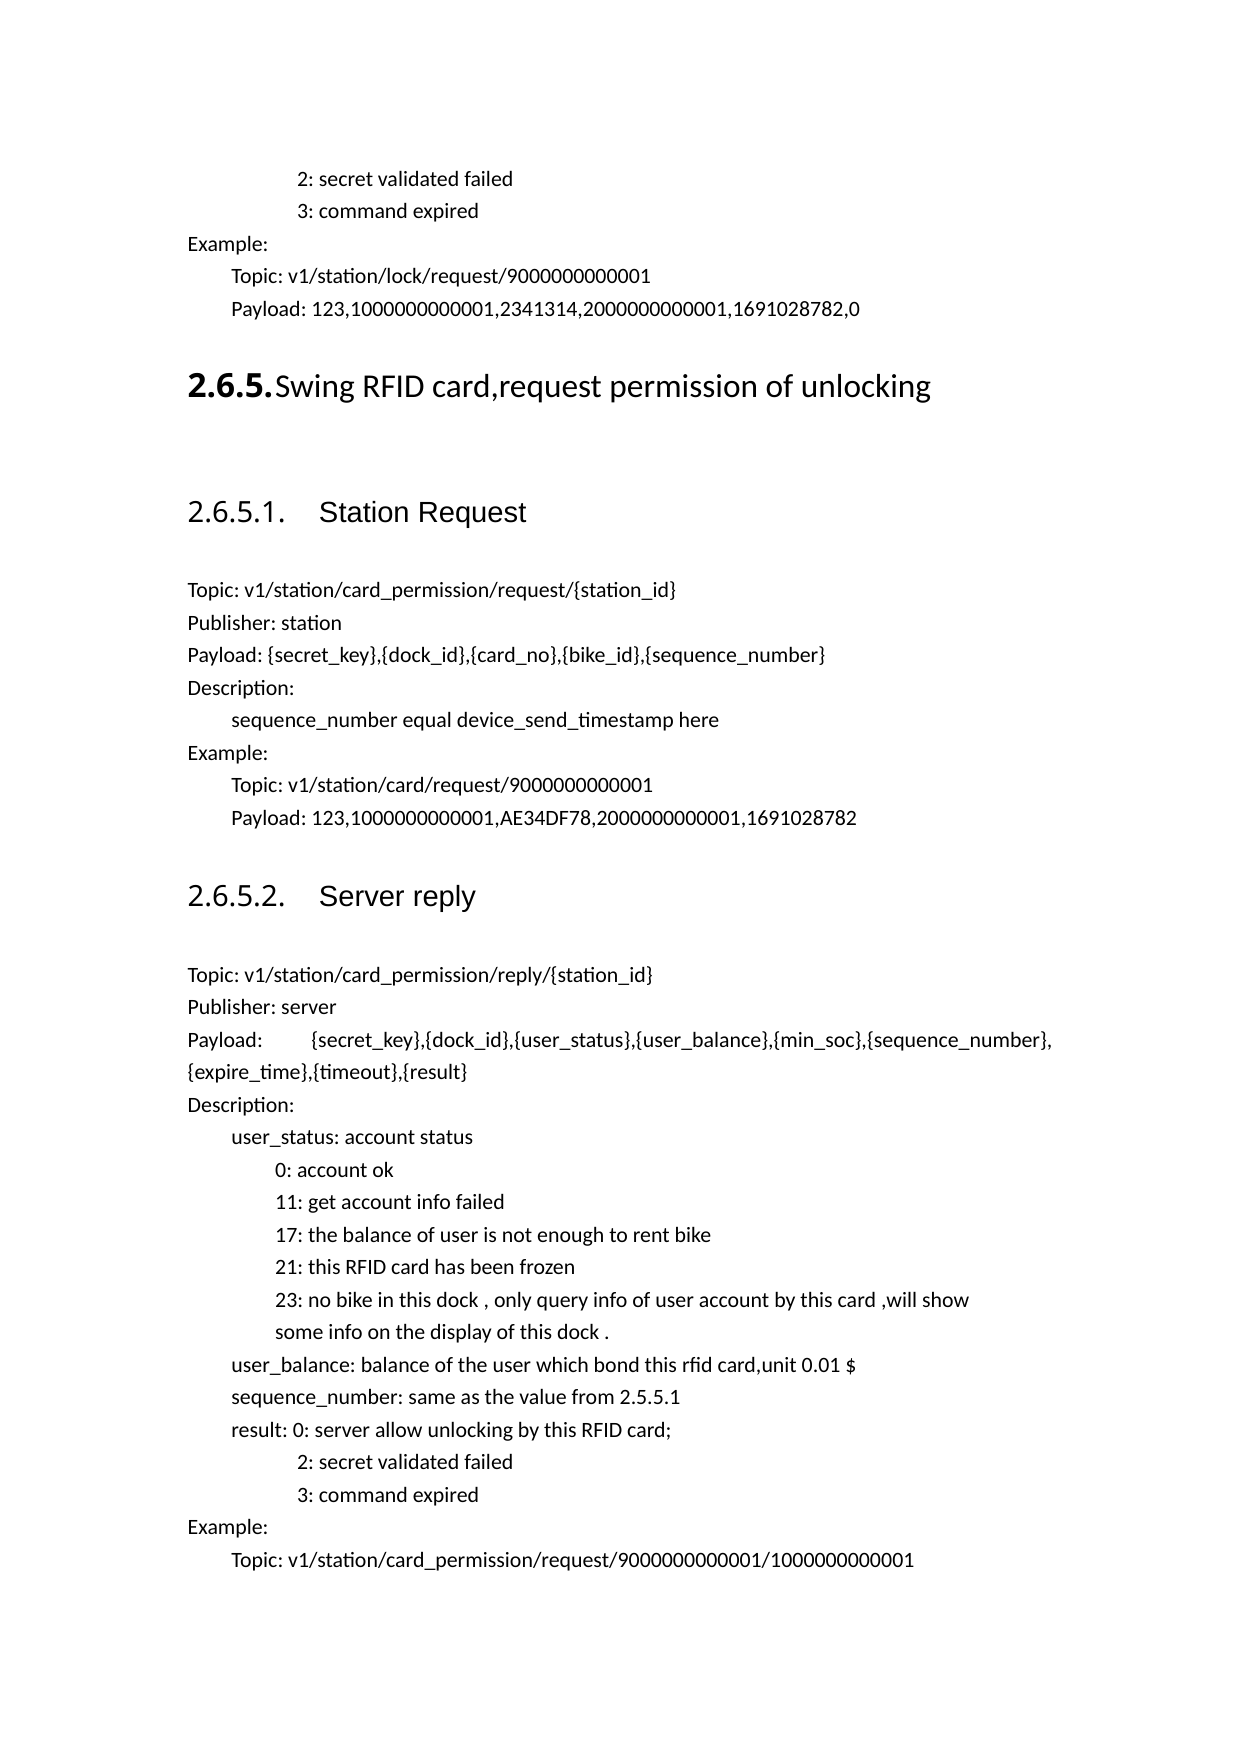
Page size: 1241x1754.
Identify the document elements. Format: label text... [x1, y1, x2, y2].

text Description: [187, 1088, 1053, 1120]
text user_balance: balance of the user which bond this rfid card,unit 0.01 $ [187, 1348, 1053, 1380]
subtitle Server reply [187, 863, 1053, 928]
text 3: command expired [187, 1478, 1053, 1510]
text 2: secret validated failed [231, 1445, 1053, 1478]
text Publisher: station [187, 606, 1053, 638]
text Payload: {secret_key},{dock_id},{user_status},{user_balance},{min_soc},{sequence_number},{expire_time},{timeout},{result} [187, 1023, 1053, 1088]
text Payload: 123,1000000000001,AE34DF78,2000000000001,1691028782 [187, 801, 1053, 833]
text Payload: 123,1000000000001,2341314,2000000000001,1691028782,0 [187, 292, 1053, 324]
text Payload: {secret_key},{dock_id},{card_no},{bike_id},{sequence_number} [187, 638, 1053, 671]
text sequence_number equal device_send_timestamp here [187, 703, 1053, 736]
text Description: [187, 671, 1053, 703]
subtitle Station Request [187, 478, 1053, 543]
text Topic: v1/station/card_permission/request/{station_id} [187, 573, 1053, 606]
text Publisher: server [187, 990, 1053, 1023]
subtitle Swing RFID card,request permission of unlocking [187, 352, 1053, 417]
text 21: this RFID card has been frozen [231, 1250, 1053, 1283]
text result: 0: server allow unlocking by this RFID card; [187, 1413, 1053, 1445]
text Example: [187, 736, 1053, 768]
text Topic: v1/station/lock/request/9000000000001 [187, 259, 1053, 292]
text sequence_number: same as the value from 2.5.5.1 [187, 1380, 1053, 1413]
text 3: command expired [231, 194, 1053, 227]
text 17: the balance of user is not enough to rent bike [231, 1218, 1053, 1250]
text Example: [187, 227, 1053, 259]
text Example: [187, 1510, 1053, 1543]
text 23: no bike in this dock , only query info of user account by this card ,will show some info on the display of this dock . [231, 1283, 1053, 1348]
text user_status: account status [187, 1120, 1053, 1153]
text Topic: v1/station/card_permission/request/9000000000001/1000000000001 [187, 1543, 1053, 1575]
text 2: secret validated failed [231, 162, 1053, 194]
text Topic: v1/station/card_permission/reply/{station_id} [187, 958, 1053, 990]
text 0: account ok [231, 1153, 1053, 1185]
text Topic: v1/station/card/request/9000000000001 [187, 768, 1053, 801]
text 11: get account info failed [231, 1185, 1053, 1218]
